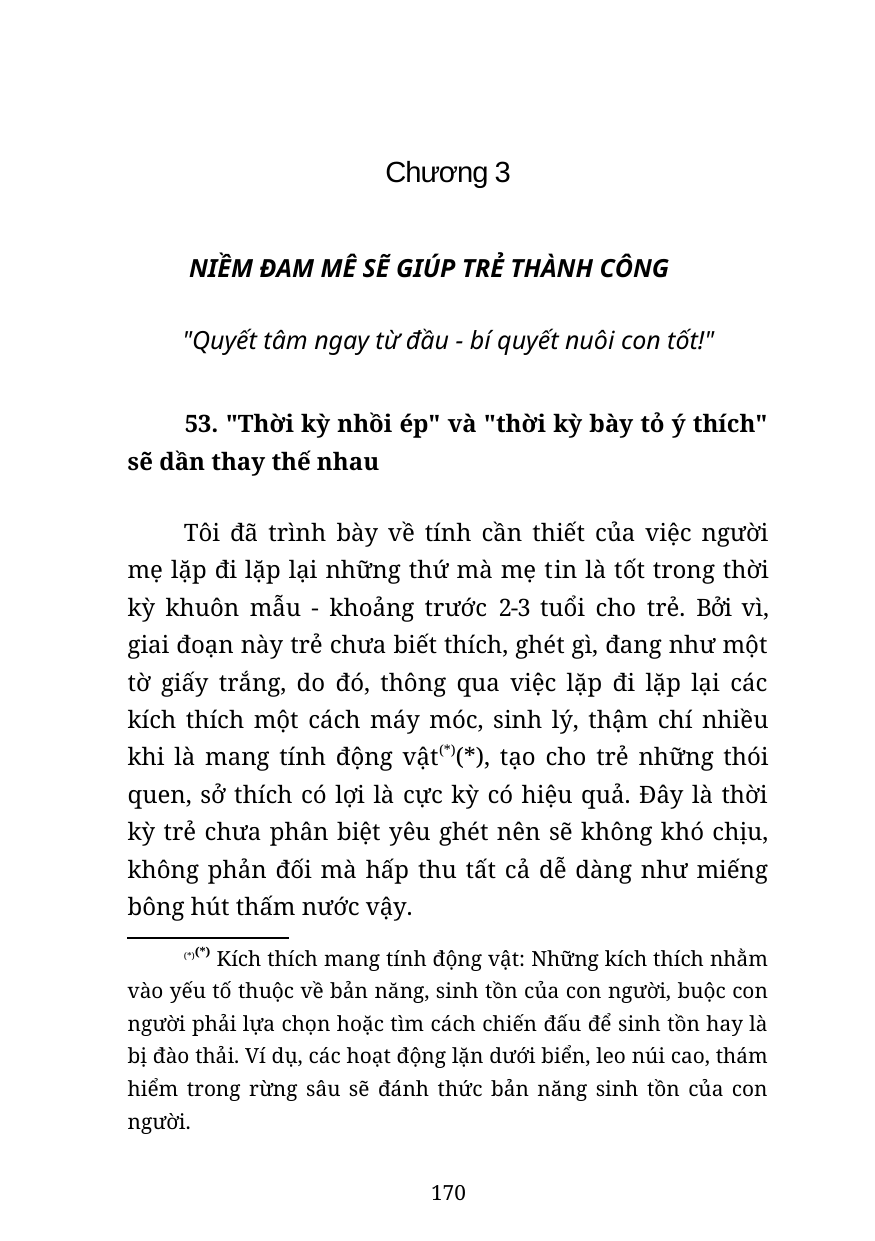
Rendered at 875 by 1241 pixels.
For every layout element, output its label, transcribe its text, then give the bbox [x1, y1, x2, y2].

subtitle 53. "Thời kỳ nhồi ép" và "thời kỳ bày tỏ ý thích" sẽ dần thay thế nhau [127, 407, 769, 477]
text Tôi đã trình bày về tính cần thiết của việc người mẹ lặp đi lặp lại những thứ mà mẹ tin là tốt trong thời kỳ khuôn mẫu - khoảng trước 2-3 tuổi cho trẻ. Bởi vì, giai đoạn này trẻ chưa biết thích, ghét gì, đang như một tờ giấy trắng, do đó, thông qua việc lặp đi lặp lại các kích thích một cách máy móc, sinh lý, thậm chí nhiều khi là mang tính động vật(*), tạo cho trẻ những thói quen, sở thích có lợi là cực kỳ có hiệu quả. Đây là thời kỳ trẻ chưa phân biệt yêu ghét nên sẽ không khó chịu, không phản đối mà hấp thu tất cả dễ dàng như miếng bông hút thấm nước vậy. [127, 516, 769, 922]
subtitle "Quyết tâm ngay từ đầu - bí quyết nuôi con tốt!" [127, 323, 769, 357]
subtitle Chương 3 [127, 155, 769, 188]
text NIỀM ĐAM MÊ SẼ GIÚP TRẺ THÀNH CÔNG [132, 251, 769, 285]
